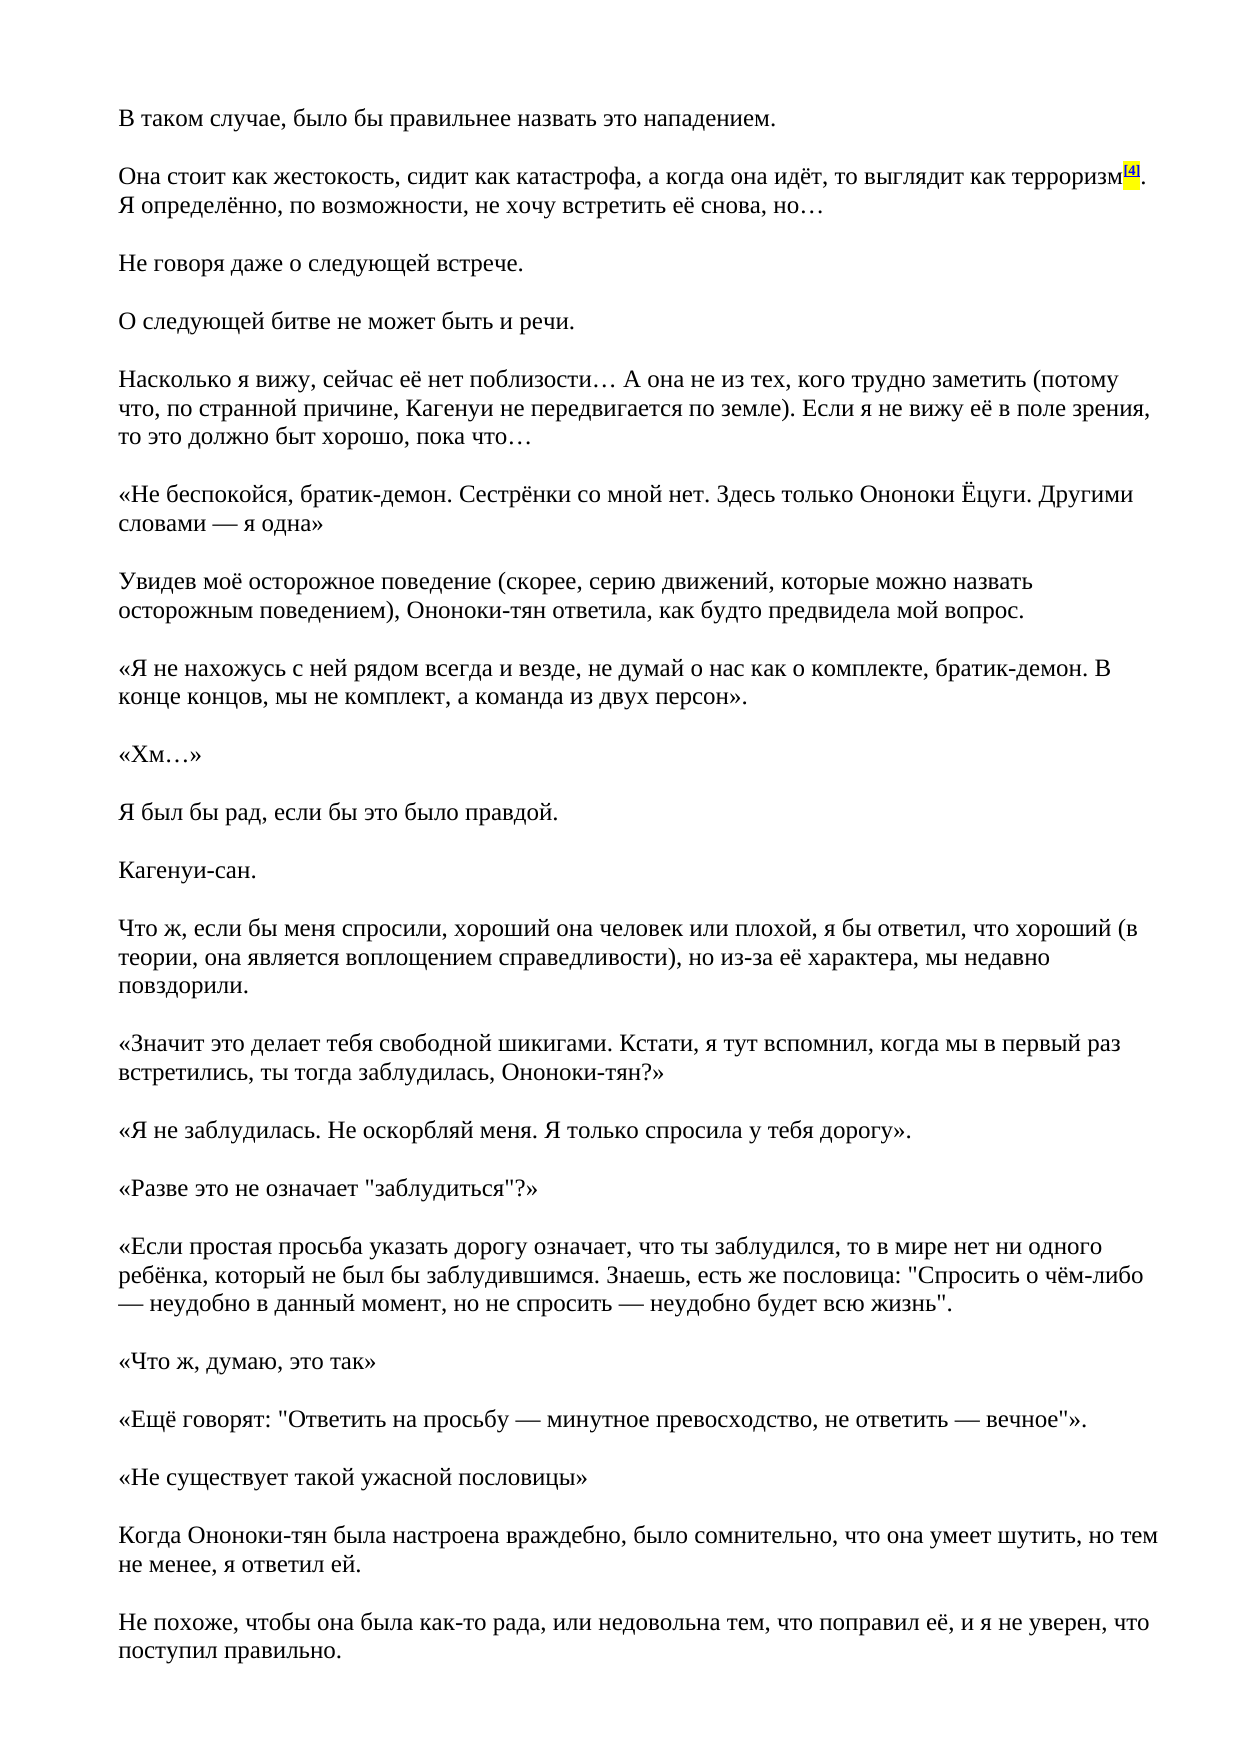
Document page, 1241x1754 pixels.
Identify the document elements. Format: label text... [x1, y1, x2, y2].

text «Что ж, думаю, это так» [118, 1346, 1167, 1375]
text «Если простая просьба указать дорогу означает, что ты заблудился, то в мире нет ни одного ребёнка, который не был бы заблудившимся. Знаешь, есть же пословица: "Спросить о чём-либо — неудобно в данный момент, но не спросить — неудобно будет всю жизнь". [118, 1231, 1167, 1317]
text В таком случае, было бы правильнее назвать это нападением. [118, 103, 1167, 132]
text «Ещё говорят: "Ответить на просьбу — минутное превосходство, не ответить — вечное"». [118, 1404, 1167, 1433]
text «Хм…» [118, 739, 1167, 768]
text Когда Ононоки-тян была настроена враждебно, было сомнительно, что она умеет шутить, но тем не менее, я ответил ей. [118, 1520, 1167, 1578]
text «Я не заблудилась. Не оскорбляй меня. Я только спросила у тебя дорогу». [118, 1115, 1167, 1144]
text Не говоря даже о следующей встрече. [118, 248, 1167, 277]
text Увидев моё осторожное поведение (скорее, серию движений, которые можно назвать осторожным поведением), Ононоки-тян ответила, как будто предвидела мой вопрос. [118, 566, 1167, 623]
text «Не существует такой ужасной пословицы» [118, 1462, 1167, 1491]
text «Разве это не означает "заблудиться"?» [118, 1173, 1167, 1202]
text Кагенуи-сан. [118, 855, 1167, 884]
text «Значит это делает тебя свободной шикигами. Кстати, я тут вспомнил, когда мы в первый раз встретились, ты тогда заблудилась, Ононоки-тян?» [118, 1028, 1167, 1086]
text Что ж, если бы меня спросили, хороший она человек или плохой, я бы ответил, что хороший (в теории, она является воплощением справедливости), но из-за её характера, мы недавно повздорили. [118, 913, 1167, 999]
text Я был бы рад, если бы это было правдой. [118, 797, 1167, 826]
text Насколько я вижу, сейчас её нет поблизости… А она не из тех, кого трудно заметить (потому что, по странной причине, Кагенуи не передвигается по земле). Если я не вижу её в поле зрения, то это должно быт хорошо, пока что… [118, 364, 1167, 450]
text «Не беспокойся, братик-демон. Сестрёнки со мной нет. Здесь только Ононоки Ёцуги. Другими словами — я одна» [118, 479, 1167, 537]
text Не похоже, чтобы она была как-то рада, или недовольна тем, что поправил её, и я не уверен, что поступил правильно. [118, 1607, 1167, 1664]
text Она стоит как жестокость, сидит как катастрофа, а когда она идёт, то выглядит как терроризм[4]. Я определённо, по возможности, не хочу встретить её снова, но… [118, 161, 1167, 219]
text «Я не нахожусь с ней рядом всегда и везде, не думай о нас как о комплекте, братик-демон. В конце концов, мы не комплект, а команда из двух персон». [118, 653, 1167, 710]
text О следующей битве не может быть и речи. [118, 306, 1167, 335]
